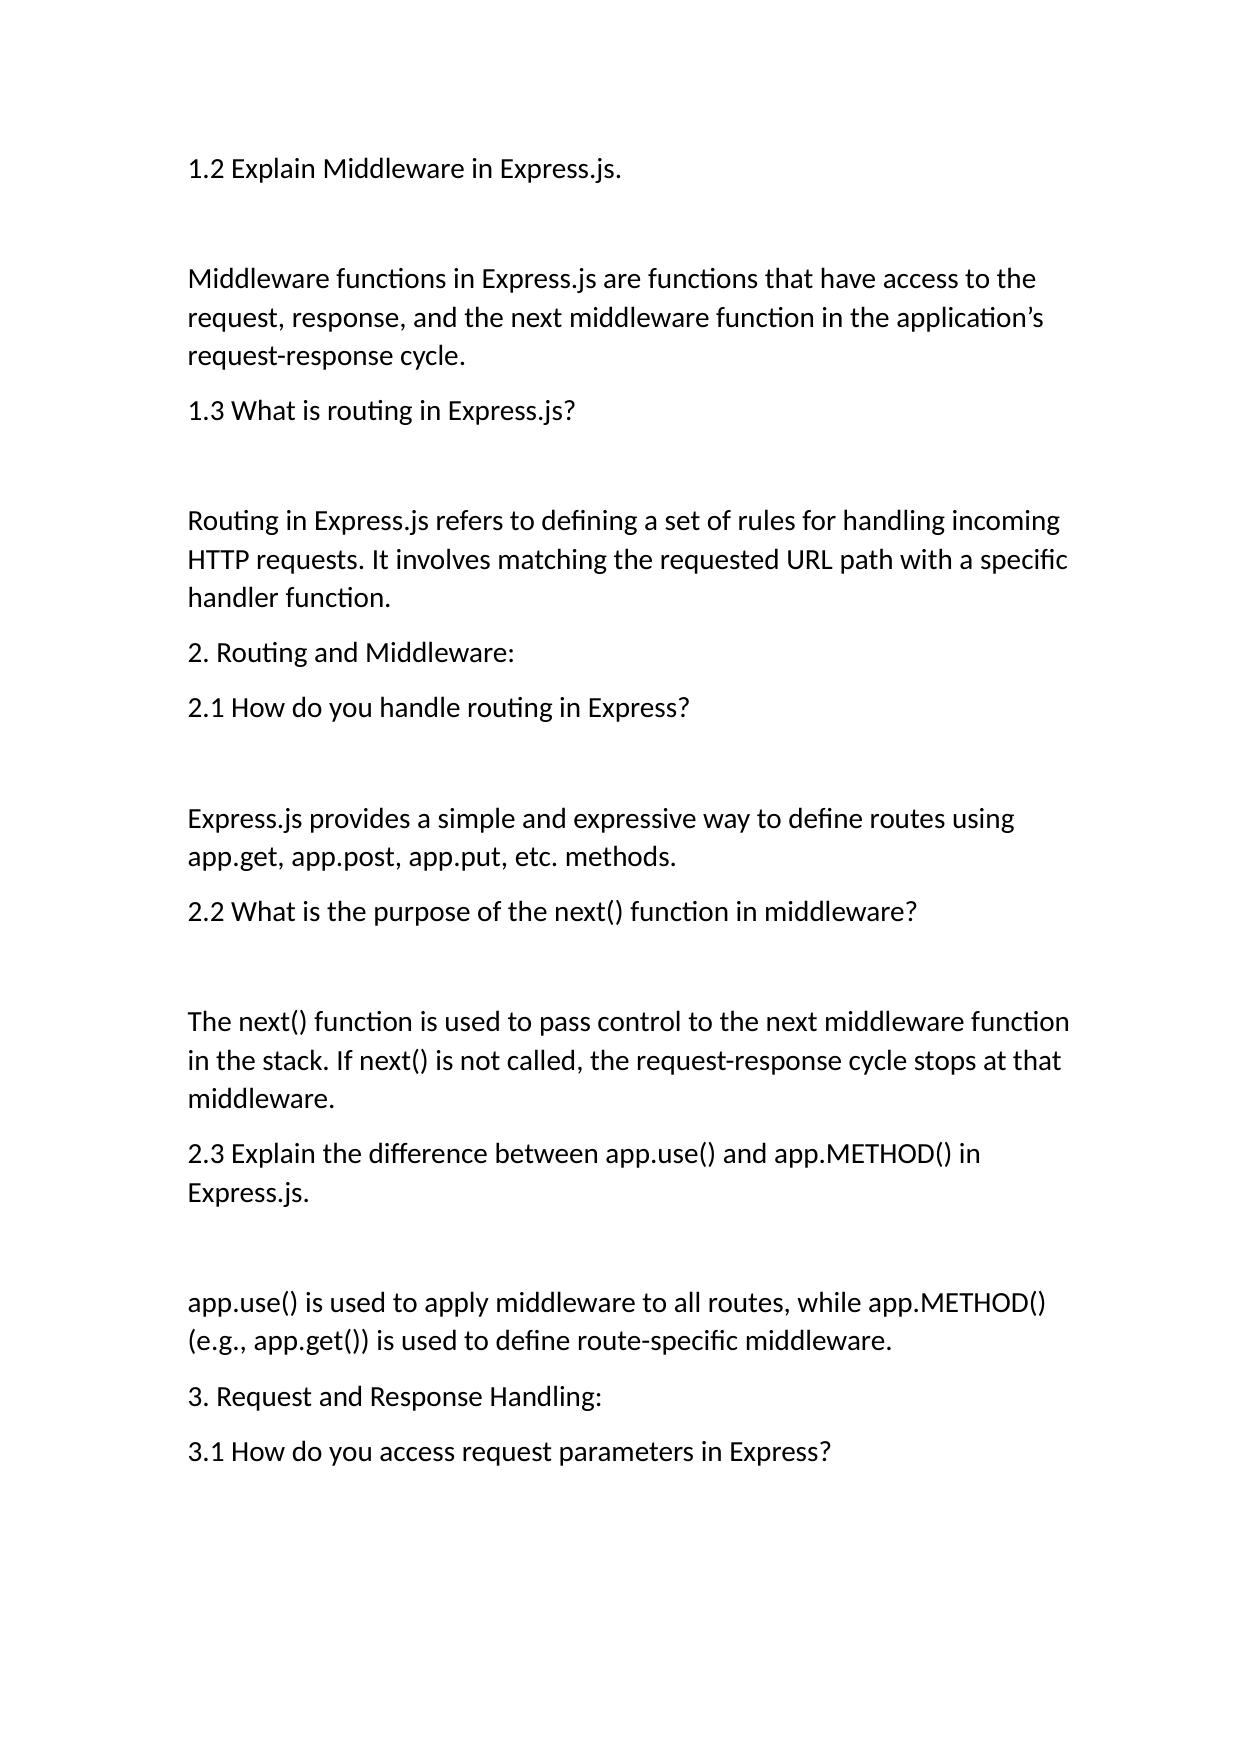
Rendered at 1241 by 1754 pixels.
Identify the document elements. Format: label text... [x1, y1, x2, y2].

text Routing in Express.js refers to defining a set of rules for handling incoming HTTP requests. It involves matching the requested URL path with a specific handler function. [187, 502, 1090, 615]
text 2.2 What is the purpose of the next() function in middleware? [187, 893, 1090, 929]
text 1.3 What is routing in Express.js? [187, 392, 1090, 428]
text Middleware functions in Express.js are functions that have access to the request, response, and the next middleware function in the application’s request-response cycle. [187, 260, 1090, 373]
text 3.1 How do you access request parameters in Express? [187, 1433, 1090, 1468]
text 2.1 How do you handle routing in Express? [187, 689, 1090, 725]
text The next() function is used to pass control to the next middleware function in the stack. If next() is not called, the request-response cycle stops at that middleware. [187, 1003, 1090, 1116]
text app.use() is used to apply middleware to all routes, while app.METHOD() (e.g., app.get()) is used to define route-specific middleware. [187, 1284, 1090, 1358]
text 1.2 Explain Middleware in Express.js. [187, 150, 1090, 186]
text 2.3 Explain the difference between app.use() and app.METHOD() in Express.js. [187, 1135, 1090, 1209]
text Express.js provides a simple and expressive way to define routes using app.get, app.post, app.put, etc. methods. [187, 800, 1090, 874]
text 3. Request and Response Handling: [187, 1378, 1090, 1413]
text 2. Routing and Middleware: [187, 634, 1090, 670]
